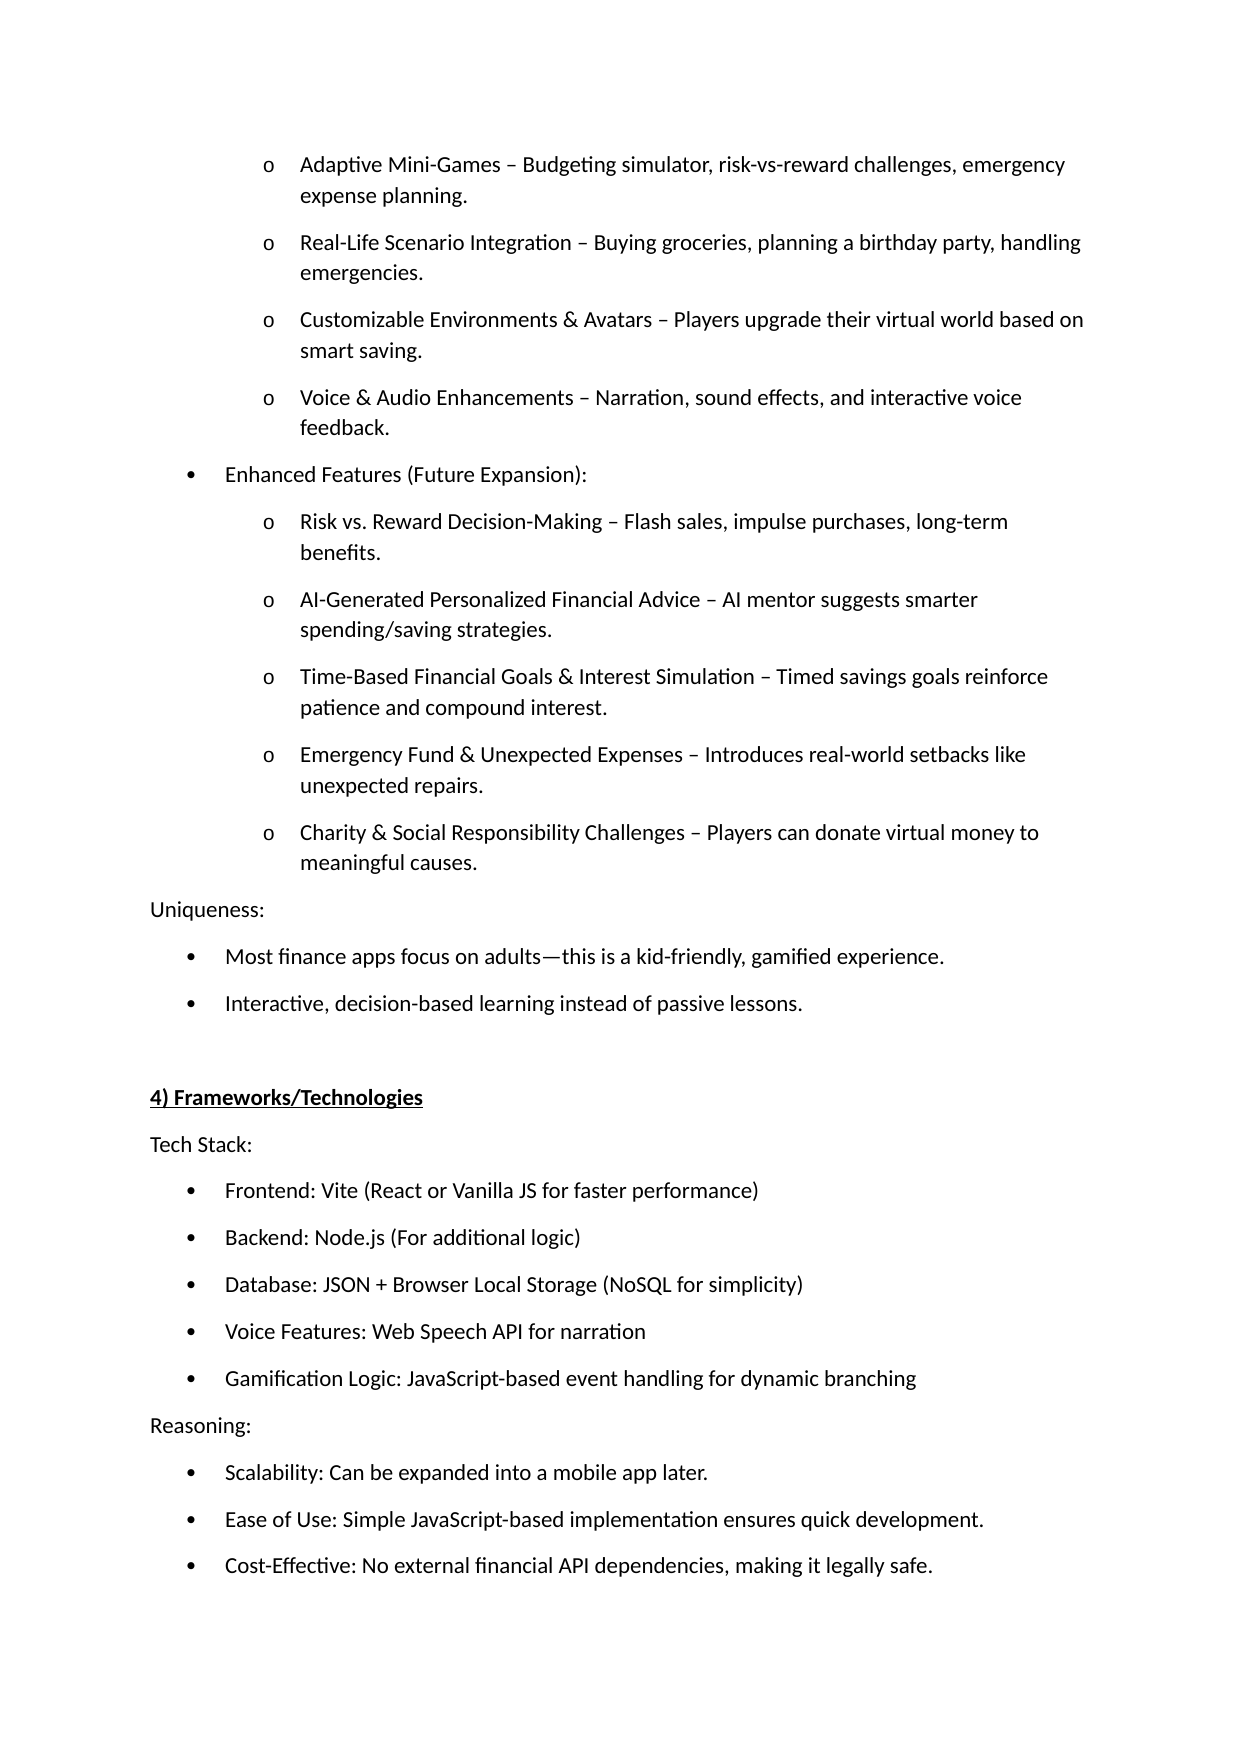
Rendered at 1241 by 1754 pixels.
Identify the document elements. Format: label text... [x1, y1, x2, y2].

list Customizable Environments & Avatars – Players upgrade their virtual world based on smart saving. [262, 305, 1090, 364]
list Interactive, decision-based learning instead of passive lessons. [187, 989, 1090, 1017]
list Real-Life Scenario Integration – Buying groceries, planning a birthday party, handling emergencies. [262, 228, 1090, 286]
text 4) Frameworks/Technologies [150, 1083, 1090, 1111]
list Emergency Fund & Unexpected Expenses – Introduces real-world setbacks like unexpected repairs. [262, 740, 1090, 799]
list Backend: Node.js (For additional logic) [187, 1223, 1090, 1251]
text Tech Stack: [150, 1130, 1090, 1158]
list Voice Features: Web Speech API for narration [187, 1317, 1090, 1345]
list Voice & Audio Enhancements – Narration, sound effects, and interactive voice feedback. [262, 383, 1090, 442]
list Database: JSON + Browser Local Storage (NoSQL for simplicity) [187, 1270, 1090, 1298]
text Uniqueness: [150, 895, 1090, 923]
list Frontend: Vite (React or Vanilla JS for faster performance) [187, 1177, 1090, 1204]
list Enhanced Features (Future Expansion): [187, 460, 1090, 488]
text Reasoning: [150, 1411, 1090, 1439]
list Charity & Social Responsibility Challenges – Players can donate virtual money to meaningful causes. [262, 818, 1090, 876]
list Adaptive Mini-Games – Budgeting simulator, risk-vs-reward challenges, emergency expense planning. [262, 150, 1090, 209]
list Risk vs. Reward Decision-Making – Flash sales, impulse purchases, long-term benefits. [262, 507, 1090, 566]
list Ease of Use: Simple JavaScript-based implementation ensures quick development. [187, 1505, 1090, 1533]
list Gamification Logic: JavaScript-based event handling for dynamic branching [187, 1364, 1090, 1392]
list AI-Generated Personalized Financial Advice – AI mentor suggests smarter spending/saving strategies. [262, 585, 1090, 644]
list Most finance apps focus on adults—this is a kid-friendly, gamified experience. [187, 942, 1090, 970]
list Cost-Effective: No external financial API dependencies, making it legally safe. [187, 1552, 1090, 1579]
list Scalability: Can be expanded into a mobile app later. [187, 1458, 1090, 1486]
list Time-Based Financial Goals & Interest Simulation – Timed savings goals reinforce patience and compound interest. [262, 662, 1090, 721]
